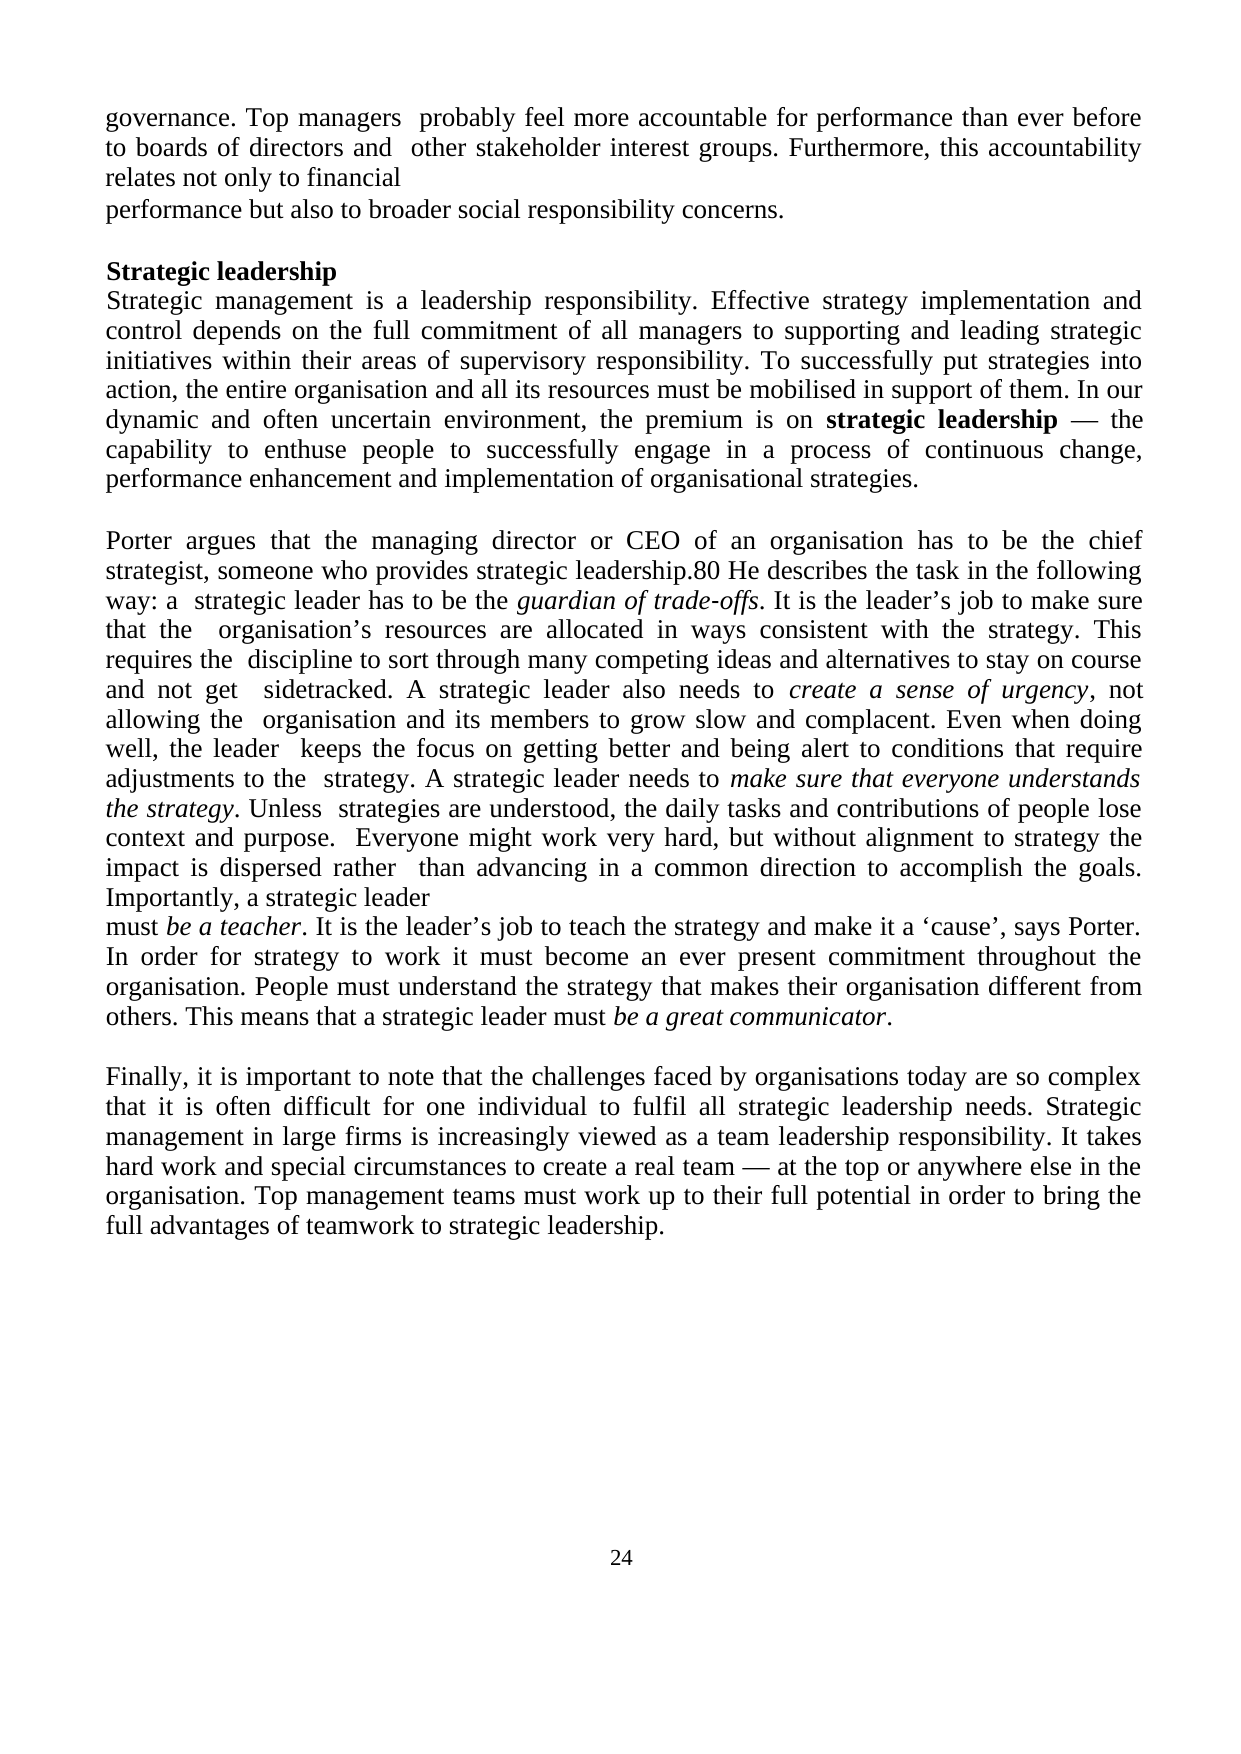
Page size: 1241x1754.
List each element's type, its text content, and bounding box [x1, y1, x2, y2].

text performance but also to broader social responsibility concerns. [105, 193, 1155, 224]
text Porter argues that the managing director or CEO of an organisation has to be the chief strategist, someone who provides strategic leadership.80 He describes the task in the following way: a strategic leader has to be the guardian of trade‐offs. It is the leader’s job to make sure that the organisation’s resources are allocated in ways consistent with the strategy. This requires the discipline to sort through many competing ideas and alternatives to stay on course and not get sidetracked. A strategic leader also needs to create a sense of urgency, not allowing the organisation and its members to grow slow and complacent. Even when doing well, the leader keeps the focus on getting better and being alert to conditions that require adjustments to the strategy. A strategic leader needs to make sure that everyone understands the strategy. Unless strategies are understood, the daily tasks and contributions of people lose context and purpose. Everyone might work very hard, but without alignment to strategy the impact is dispersed rather than advancing in a common direction to accomplish the goals. Importantly, a strategic leader [105, 526, 1143, 912]
text 24 [610, 1543, 1155, 1570]
text Strategic management is a leadership responsibility. Effective strategy implementation and control depends on the full commitment of all managers to supporting and leading strategic initiatives within their areas of supervisory responsibility. To successfully put strategies into action, the entire organisation and all its resources must be mobilised in support of them. In our dynamic and often uncertain environment, the premium is on strategic leadership — the capability to enthuse people to successfully engage in a process of continuous change, performance enhancement and implementation of organisational strategies. [105, 286, 1143, 494]
text Strategic leadership [106, 255, 1155, 286]
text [105, 103, 1143, 192]
text Finally, it is important to note that the challenges faced by organisations today are so complex that it is often difficult for one individual to fulfil all strategic leadership needs. Strategic management in large firms is increasingly viewed as a team leadership responsibility. It takes hard work and special circumstances to create a real team — at the top or anywhere else in the organisation. Top management teams must work up to their full potential in order to bring the full advantages of teamwork to strategic leadership. [105, 1062, 1143, 1240]
text must be a teacher. It is the leader’s job to teach the strategy and make it a ‘cause’, says Porter. In order for strategy to work it must become an ever present commitment throughout the organisation. People must understand the strategy that makes their organisation different from others. This means that a strategic leader must be a great communicator. [106, 912, 1143, 1031]
